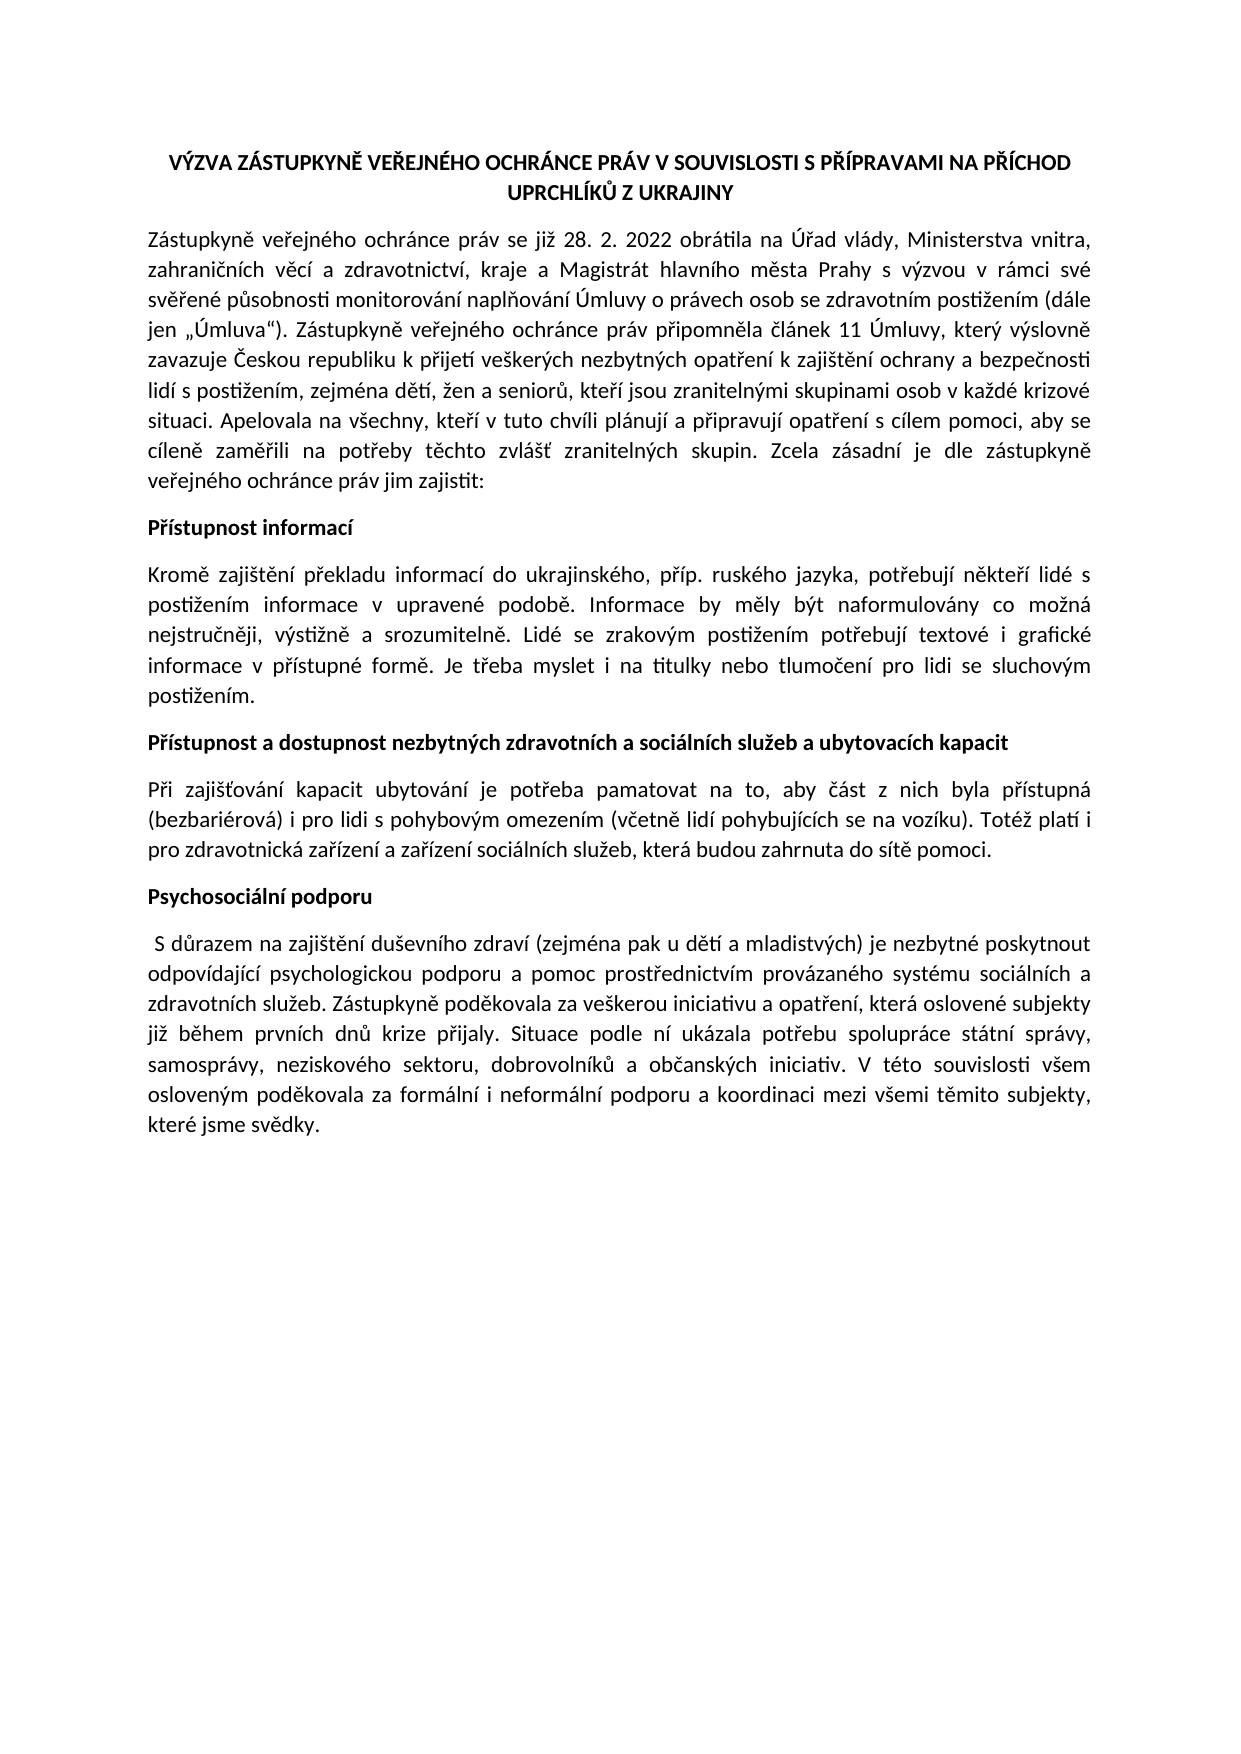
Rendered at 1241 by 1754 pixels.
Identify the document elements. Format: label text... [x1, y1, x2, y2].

text Psychosociální podporu [148, 882, 1093, 910]
text Zástupkyně veřejného ochránce práv se již 28. 2. 2022 obrátila na Úřad vlády, Ministerstva vnitra, zahraničních věcí a zdravotnictví, kraje a Magistrát hlavního města Prahy s výzvou v rámci své svěřené působnosti monitorování naplňování Úmluvy o právech osob se zdravotním postižením (dále jen „Úmluva“). Zástupkyně veřejného ochránce práv připomněla článek 11 Úmluvy, který výslovně zavazuje Českou republiku k přijetí veškerých nezbytných opatření k zajištění ochrany a bezpečnosti lidí s postižením, zejména dětí, žen a seniorů, kteří jsou zranitelnými skupinami osob v každé krizové situaci. Apelovala na všechny, kteří v tuto chvíli plánují a připravují opatření s cílem pomoci, aby se cíleně zaměřili na potřeby těchto zvlášť zranitelných skupin. Zcela zásadní je dle zástupkyně veřejného ochránce práv jim zajistit: [148, 225, 1093, 494]
text Při zajišťování kapacit ubytování je potřeba pamatovat na to, aby část z nich byla přístupná (bezbariérová) i pro lidi s pohybovým omezením (včetně lidí pohybujících se na vozíku). Totéž platí i pro zdravotnická zařízení a zařízení sociálních služeb, která budou zahrnuta do sítě pomoci. [148, 775, 1093, 863]
text S důrazem na zajištění duševního zdraví (zejména pak u dětí a mladistvých) je nezbytné poskytnout odpovídající psychologickou podporu a pomoc prostřednictvím provázaného systému sociálních a zdravotních služeb. Zástupkyně poděkovala za veškerou iniciativu a opatření, která oslovené subjekty již během prvních dnů krize přijaly. Situace podle ní ukázala potřebu spolupráce státní správy, samosprávy, neziskového sektoru, dobrovolníků a občanských iniciativ. V této souvislosti všem osloveným poděkovala za formální i neformální podporu a koordinaci mezi všemi těmito subjekty, které jsme svědky. [148, 929, 1093, 1138]
text Kromě zajištění překladu informací do ukrajinského, příp. ruského jazyka, potřebují někteří lidé s postižením informace v upravené podobě. Informace by měly být naformulovány co možná nejstručněji, výstižně a srozumitelně. Lidé se zrakovým postižením potřebují textové i grafické informace v přístupné formě. Je třeba myslet i na titulky nebo tlumočení pro lidi se sluchovým postižením. [148, 560, 1093, 709]
text Přístupnost a dostupnost nezbytných zdravotních a sociálních služeb a ubytovacích kapacit [148, 728, 1093, 756]
text VÝZVA ZÁSTUPKYNĚ VEŘEJNÉHO OCHRÁNCE PRÁV V SOUVISLOSTI S PŘÍPRAVAMI NA PŘÍCHOD UPRCHLÍKŮ Z UKRAJINY [148, 148, 1093, 206]
text Přístupnost informací [148, 513, 1093, 541]
